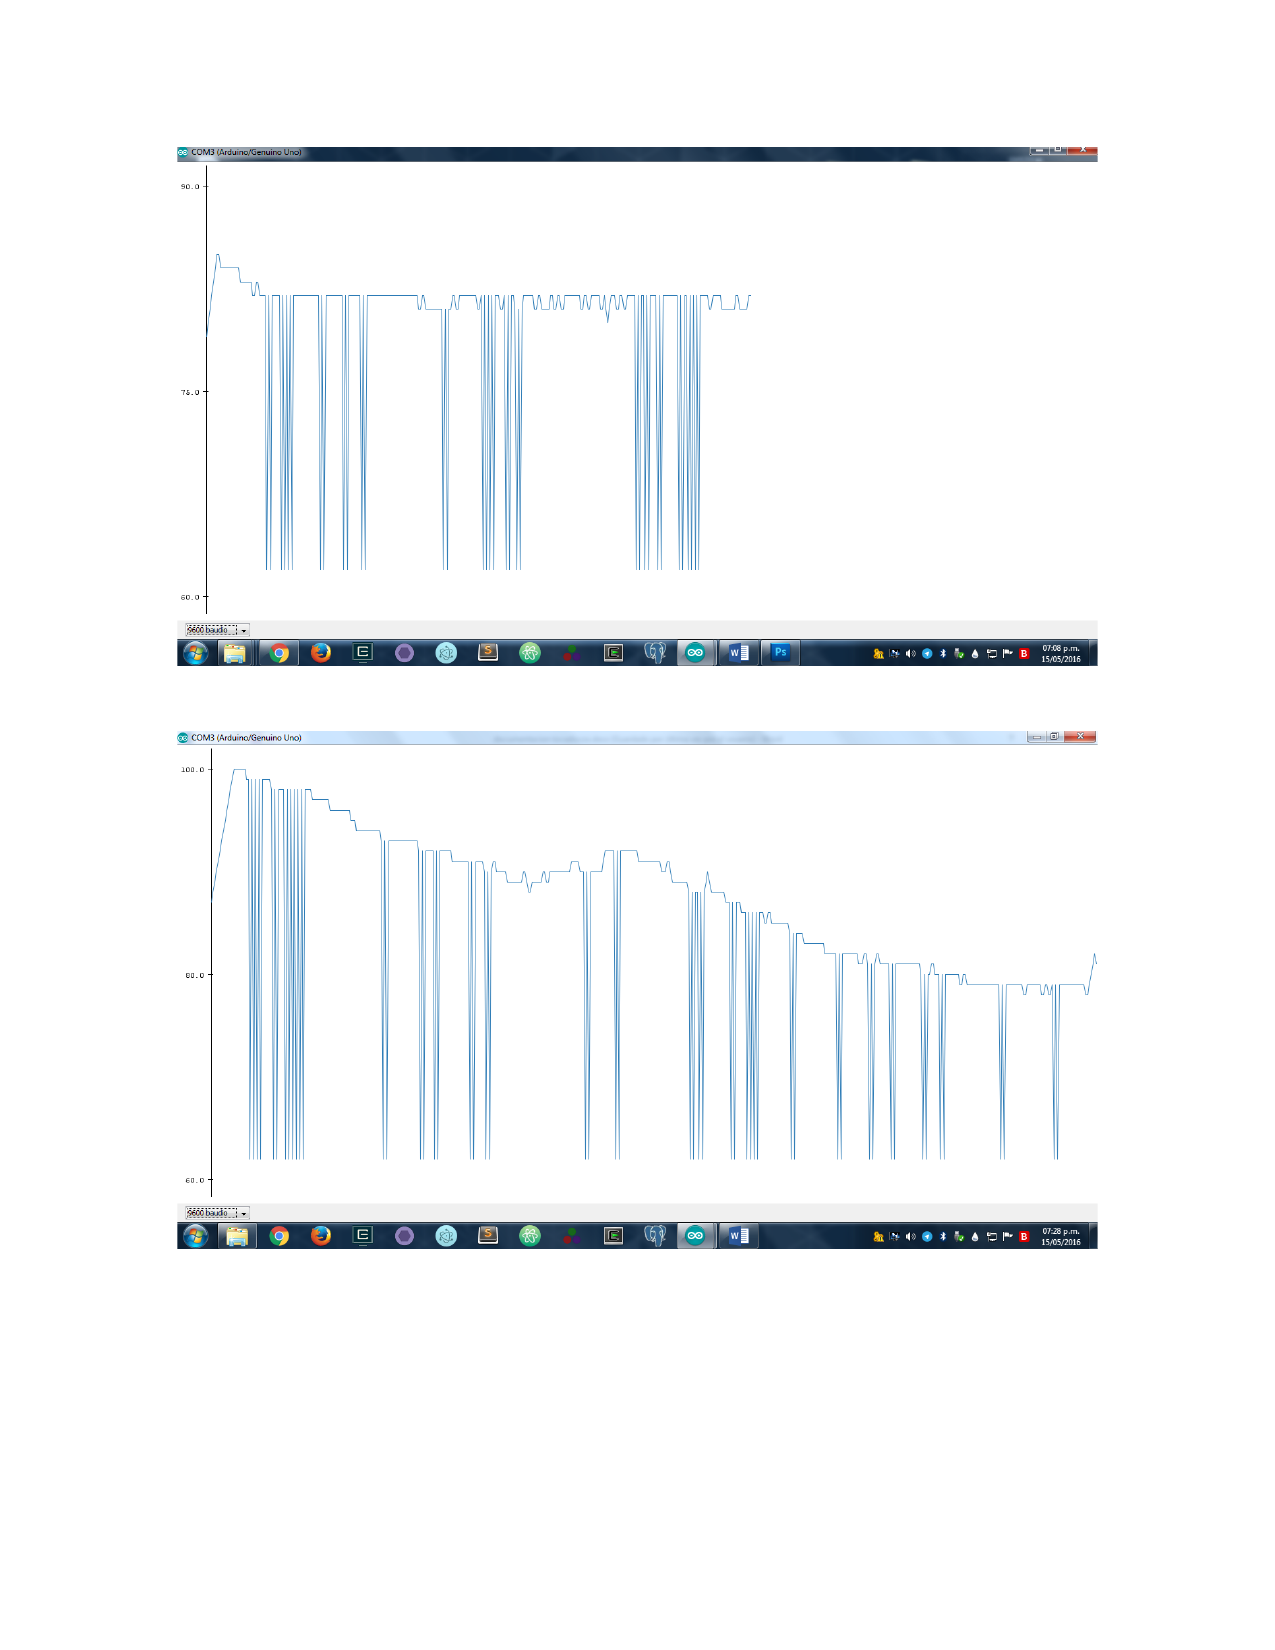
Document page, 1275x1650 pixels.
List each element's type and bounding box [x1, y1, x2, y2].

picture [177, 731, 1098, 1249]
picture [177, 147, 1098, 666]
